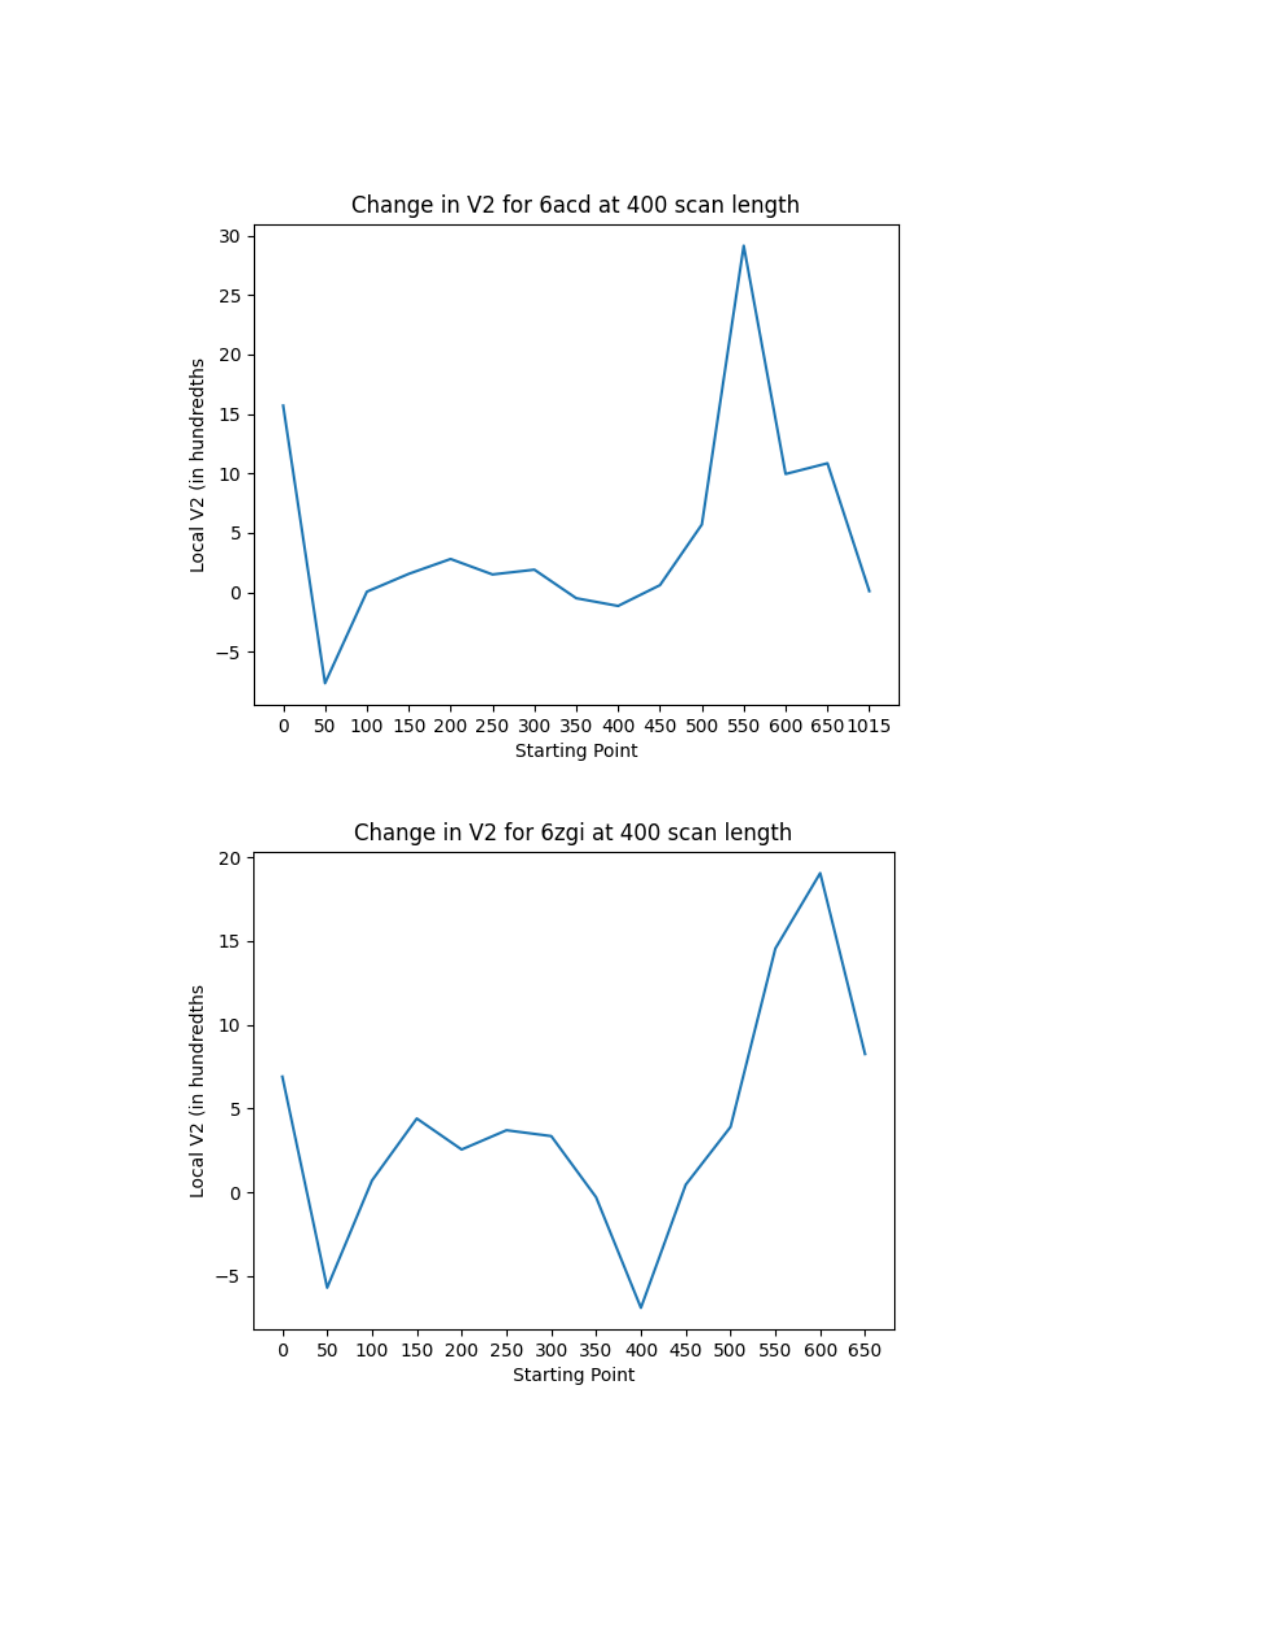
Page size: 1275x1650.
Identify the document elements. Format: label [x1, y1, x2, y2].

picture [150, 777, 977, 1398]
picture [150, 150, 982, 774]
